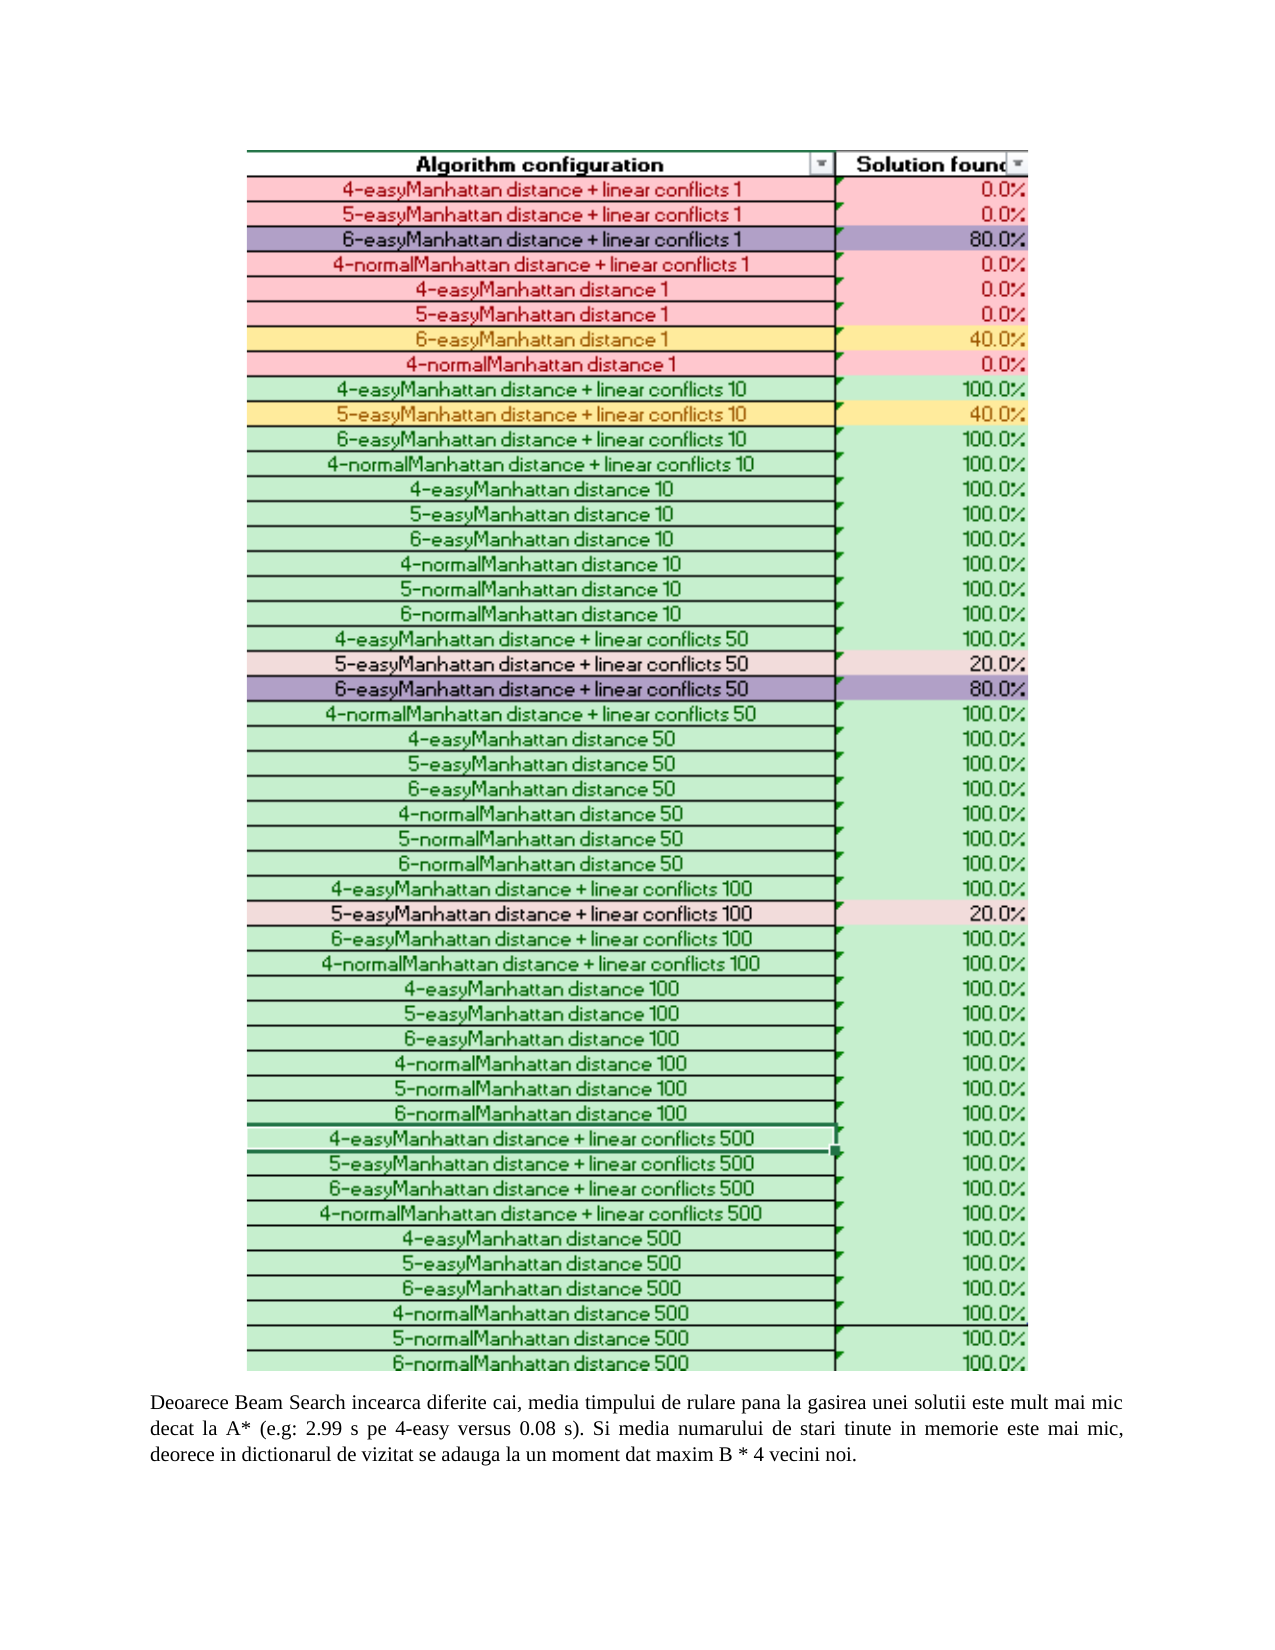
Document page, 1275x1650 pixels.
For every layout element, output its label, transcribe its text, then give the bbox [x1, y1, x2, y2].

text Deoarece Beam Search incearca diferite cai, media timpului de rulare pana la gasirea unei solutii este mult mai mic decat la A* (e.g: 2.99 s pe 4-easy versus 0.08 s). Si media numarului de stari tinute in memorie este mai mic, deorece in dictionarul de vizitat se adauga la un moment dat maxim B * 4 vecini noi. [150, 1390, 1125, 1466]
picture [246, 150, 1029, 1371]
